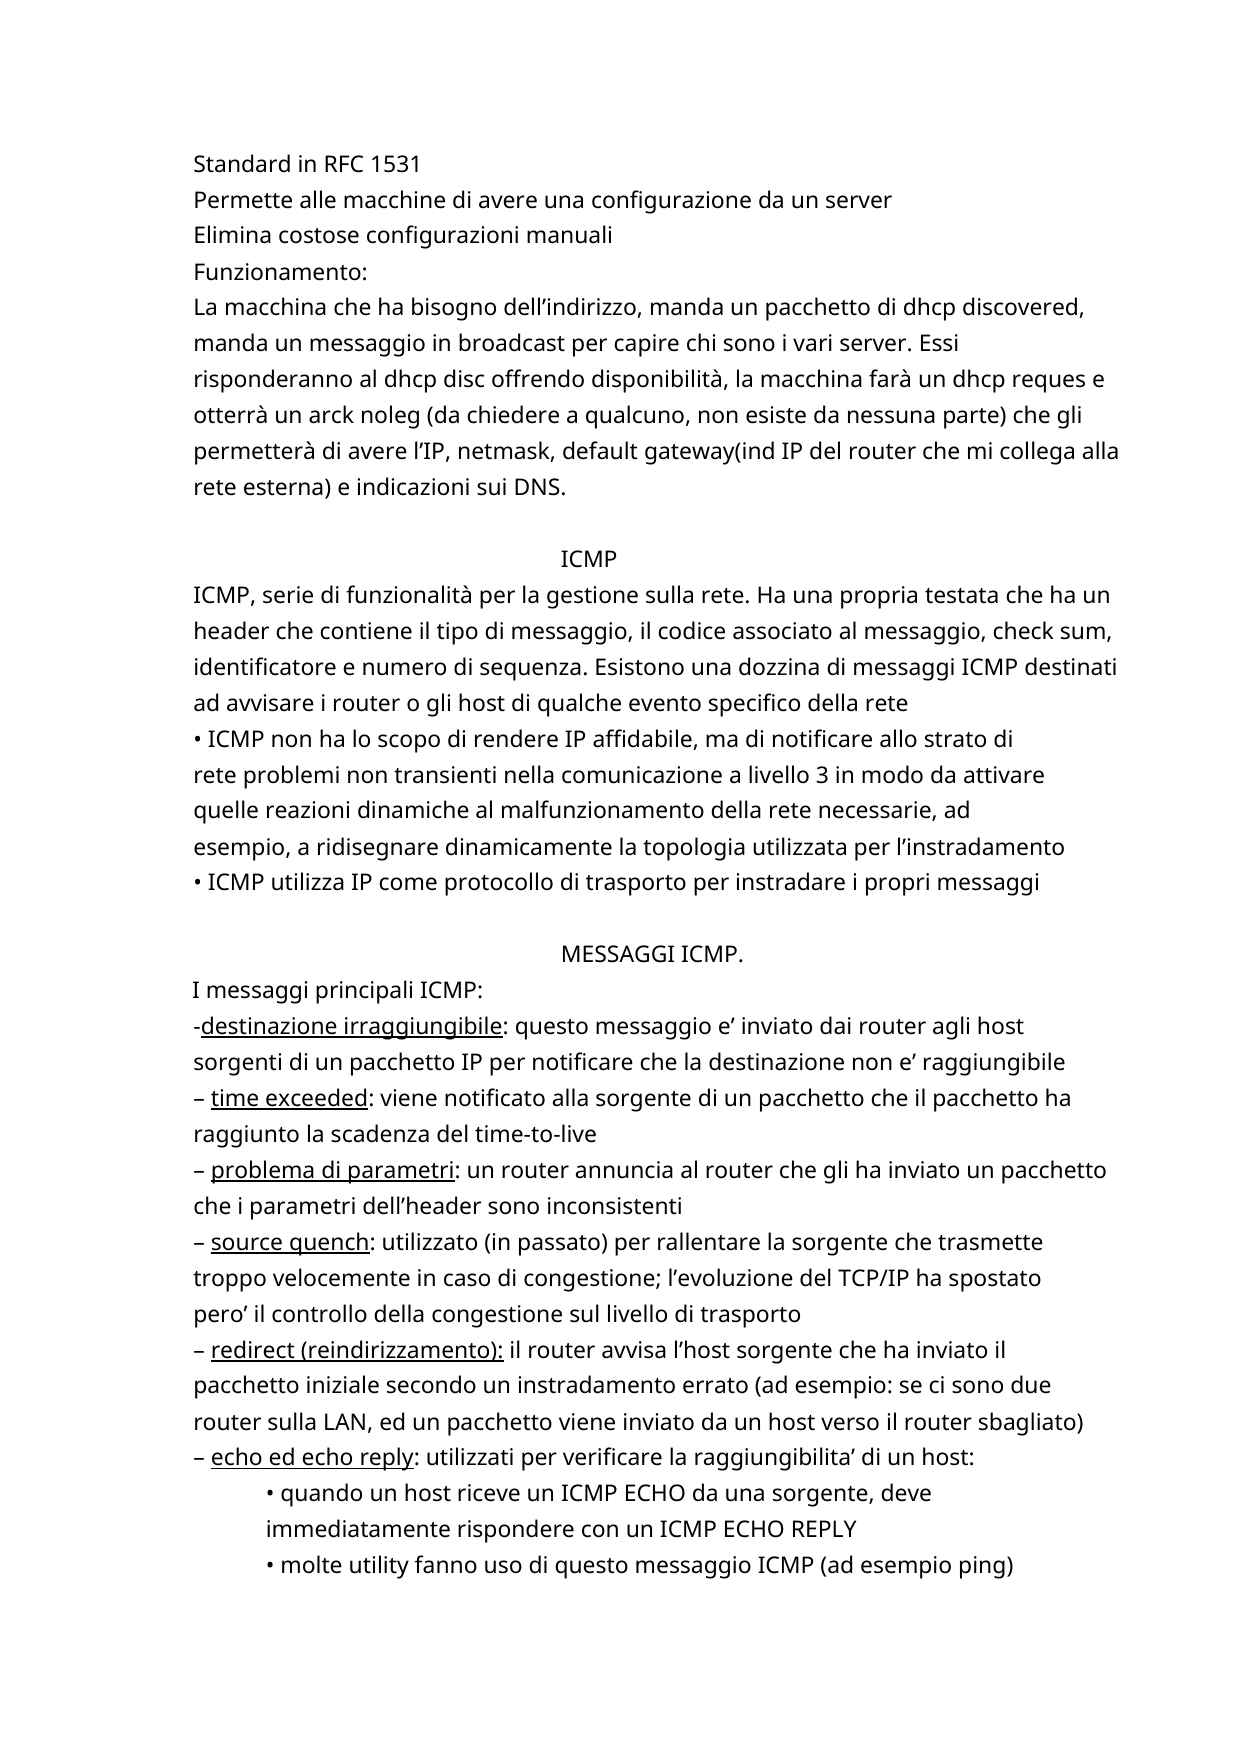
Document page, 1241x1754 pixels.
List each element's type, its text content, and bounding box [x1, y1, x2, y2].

text – source quench: utilizzato (in passato) per rallentare la sorgente che trasmette [193, 1226, 1122, 1257]
text -destinazione irraggiungibile: questo messaggio e’ inviato dai router agli host [193, 1010, 1122, 1041]
text quelle reazioni dinamiche al malfunzionamento della rete necessarie, ad [193, 794, 1122, 826]
text • quando un host riceve un ICMP ECHO da una sorgente, deve immediatamente rispondere con un ICMP ECHO REPLY [266, 1477, 1122, 1544]
text sorgenti di un pacchetto IP per notificare che la destinazione non e’ raggiungibile [193, 1046, 1122, 1077]
text – echo ed echo reply: utilizzati per verificare la raggiungibilita’ di un host: [193, 1441, 1122, 1473]
text router sulla LAN, ed un pacchetto viene inviato da un host verso il router sbagliato) [193, 1405, 1122, 1437]
text ICMP, serie di funzionalità per la gestione sulla rete. Ha una propria testata che ha un header che contiene il tipo di messaggio, il codice associato al messaggio, check sum, identificatore e numero di sequenza. Esistono una dozzina di messaggi ICMP destinati ad avvisare i router o gli host di qualche evento specifico della rete [193, 579, 1122, 718]
text • ICMP non ha lo scopo di rendere IP affidabile, ma di notificare allo strato di [193, 723, 1122, 754]
text Elimina costose configurazioni manuali [193, 219, 1122, 251]
text raggiunto la scadenza del time-to-live [193, 1118, 1122, 1149]
text I messaggi principali ICMP: [118, 974, 1122, 1005]
text – redirect (reindirizzamento): il router avvisa l’host sorgente che ha inviato il [193, 1333, 1122, 1365]
text Standard in RFC 1531 [193, 148, 1122, 179]
text pero’ il controllo della congestione sul livello di trasporto [193, 1298, 1122, 1329]
text che i parametri dell’header sono inconsistenti [193, 1190, 1122, 1221]
text Permette alle macchine di avere una configurazione da un server [193, 183, 1122, 215]
text rete problemi non transienti nella comunicazione a livello 3 in modo da attivare [193, 758, 1122, 790]
text • molte utility fanno uso di questo messaggio ICMP (ad esempio ping) [193, 1549, 1122, 1580]
text esempio, a ridisegnare dinamicamente la topologia utilizzata per l’instradamento [193, 830, 1122, 862]
text ICMP [488, 543, 1122, 574]
text – time exceeded: viene notificato alla sorgente di un pacchetto che il pacchetto ha [193, 1082, 1122, 1113]
text pacchetto iniziale secondo un instradamento errato (ad esempio: se ci sono due [193, 1369, 1122, 1401]
text troppo velocemente in caso di congestione; l’evoluzione del TCP/IP ha spostato [193, 1262, 1122, 1293]
text – problema di parametri: un router annuncia al router che gli ha inviato un pacchetto [193, 1154, 1122, 1185]
text La macchina che ha bisogno dell’indirizzo, manda un pacchetto di dhcp discovered, manda un messaggio in broadcast per capire chi sono i vari server. Essi risponderanno al dhcp disc offrendo disponibilità, la macchina farà un dhcp reques e otterrà un arck noleg (da chiedere a qualcuno, non esiste da nessuna parte) che gli permetterà di avere l’IP, netmask, default gateway(ind IP del router che mi collega alla rete esterna) e indicazioni sui DNS. [193, 291, 1122, 502]
text MESSAGGI ICMP. [487, 938, 1122, 969]
text • ICMP utilizza IP come protocollo di trasporto per instradare i propri messaggi [193, 866, 1122, 898]
text Funzionamento: [193, 255, 1122, 287]
